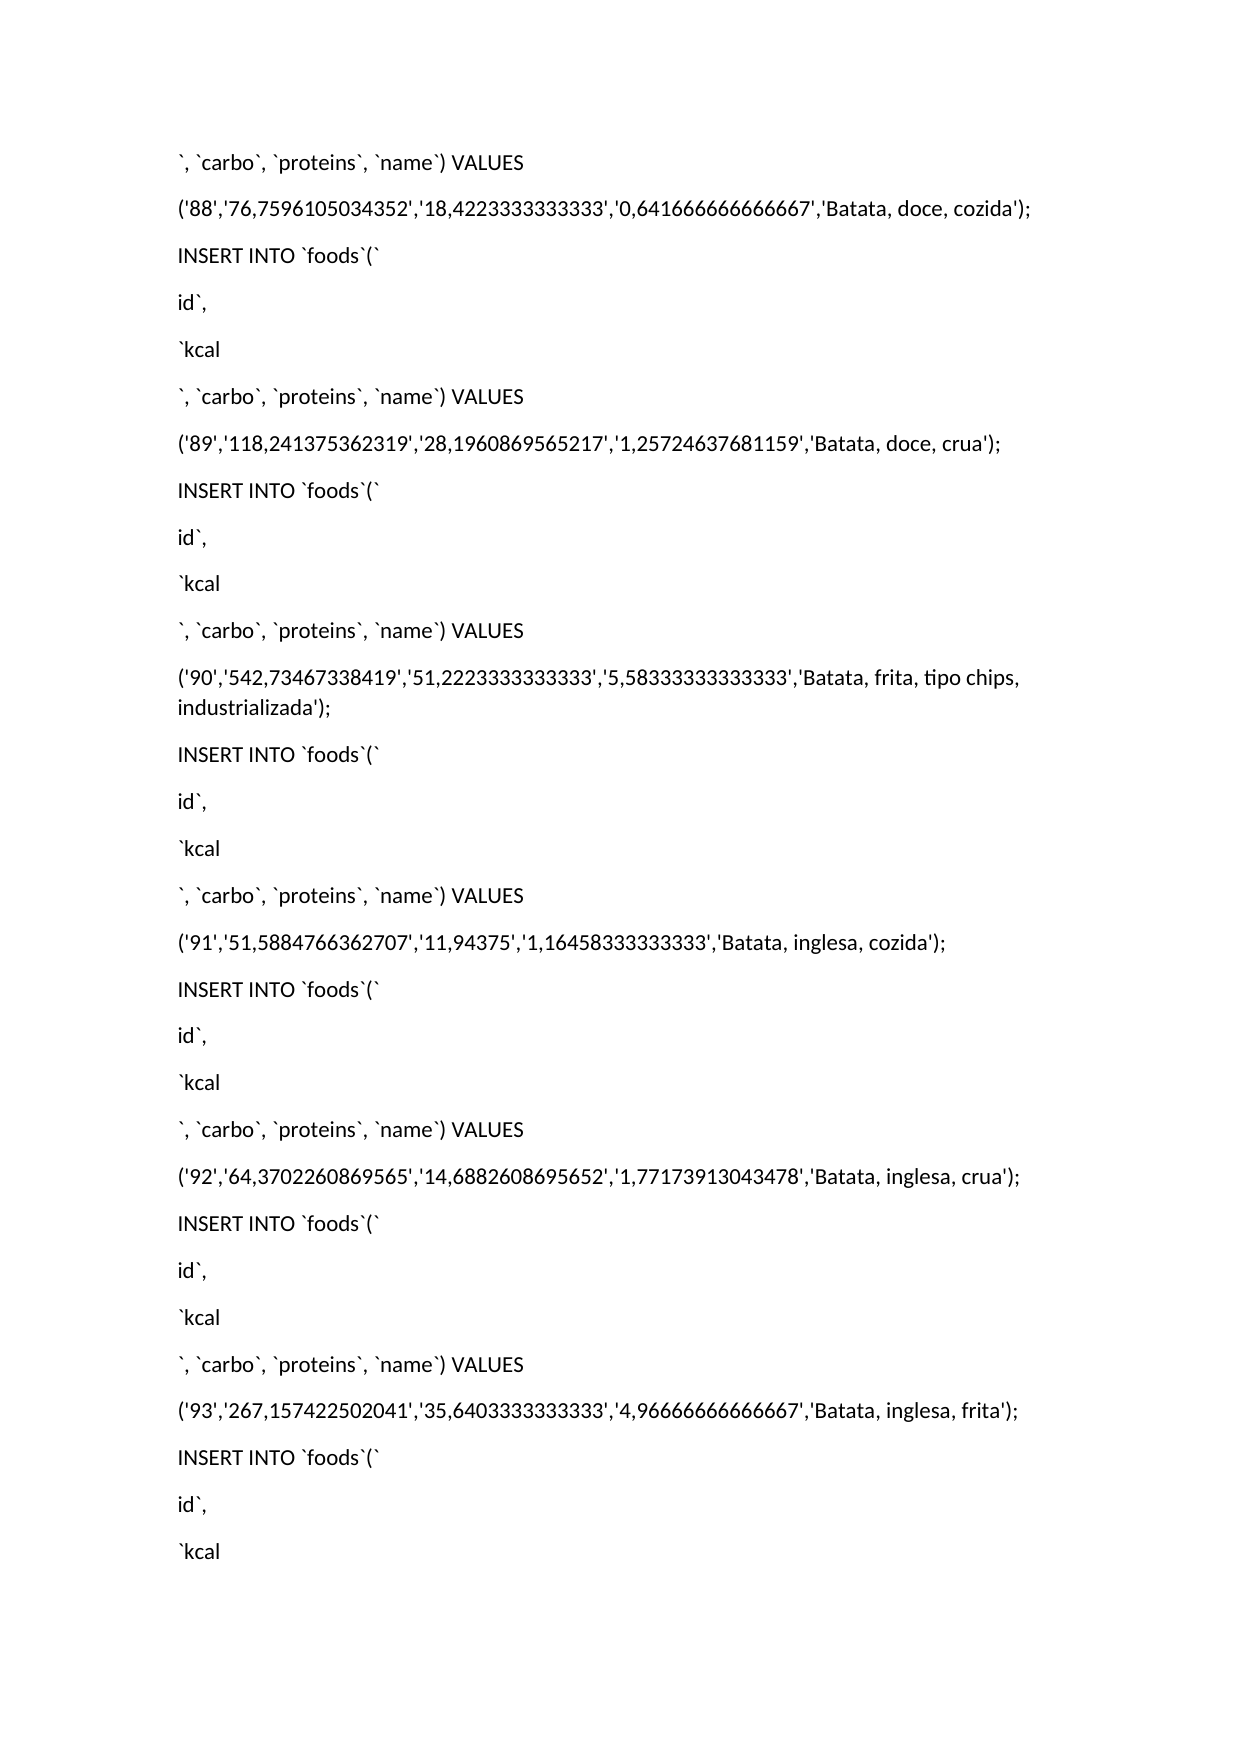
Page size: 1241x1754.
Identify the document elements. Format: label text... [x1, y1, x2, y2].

text INSERT INTO `foods`(` [177, 1443, 1063, 1471]
text id`, [177, 1490, 1063, 1518]
text `kcal [177, 834, 1063, 862]
text ('91','51,5884766362707','11,94375','1,16458333333333','Batata, inglesa, cozida'); [177, 928, 1063, 956]
text id`, [177, 288, 1063, 316]
text ('92','64,3702260869565','14,6882608695652','1,77173913043478','Batata, inglesa, crua'); [177, 1162, 1063, 1190]
text ('93','267,157422502041','35,6403333333333','4,96666666666667','Batata, inglesa, frita'); [177, 1397, 1063, 1424]
text `, `carbo`, `proteins`, `name`) VALUES [177, 1115, 1063, 1143]
text id`, [177, 1022, 1063, 1049]
text ('90','542,73467338419','51,2223333333333','5,58333333333333','Batata, frita, tipo chips, industrializada'); [177, 663, 1063, 721]
text `, `carbo`, `proteins`, `name`) VALUES [177, 382, 1063, 410]
text INSERT INTO `foods`(` [177, 740, 1063, 768]
text ('89','118,241375362319','28,1960869565217','1,25724637681159','Batata, doce, crua'); [177, 429, 1063, 457]
text id`, [177, 787, 1063, 815]
text `kcal [177, 1537, 1063, 1565]
text `, `carbo`, `proteins`, `name`) VALUES [177, 616, 1063, 644]
text INSERT INTO `foods`(` [177, 241, 1063, 269]
text ('88','76,7596105034352','18,4223333333333','0,641666666666667','Batata, doce, cozida'); [177, 194, 1063, 222]
text `kcal [177, 335, 1063, 363]
text `kcal [177, 569, 1063, 597]
text id`, [177, 1256, 1063, 1284]
text `, `carbo`, `proteins`, `name`) VALUES [177, 1350, 1063, 1378]
text `, `carbo`, `proteins`, `name`) VALUES [177, 148, 1063, 176]
text INSERT INTO `foods`(` [177, 1209, 1063, 1237]
text INSERT INTO `foods`(` [177, 975, 1063, 1003]
text `, `carbo`, `proteins`, `name`) VALUES [177, 881, 1063, 909]
text `kcal [177, 1303, 1063, 1331]
text `kcal [177, 1068, 1063, 1096]
text id`, [177, 523, 1063, 551]
text INSERT INTO `foods`(` [177, 476, 1063, 504]
